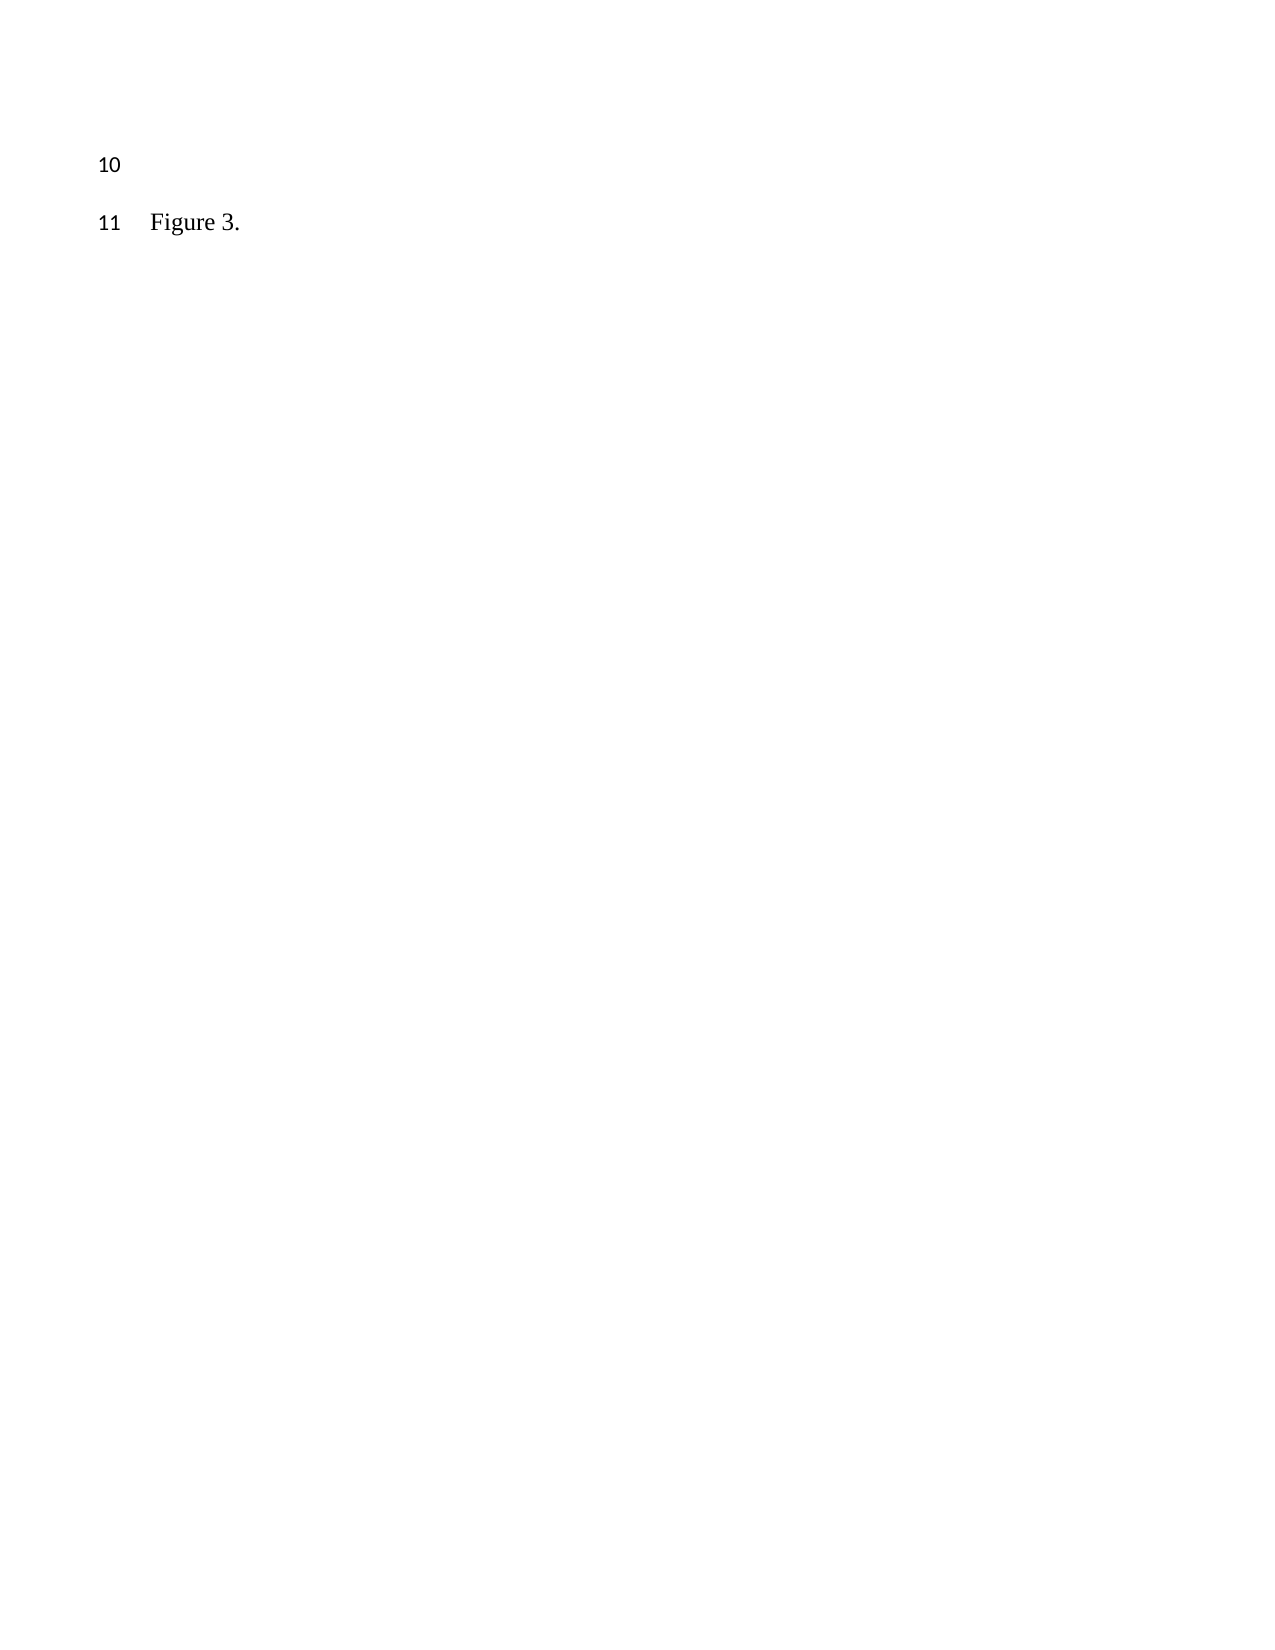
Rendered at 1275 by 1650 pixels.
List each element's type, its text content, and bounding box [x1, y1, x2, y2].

text Figure 3. [150, 207, 1125, 236]
